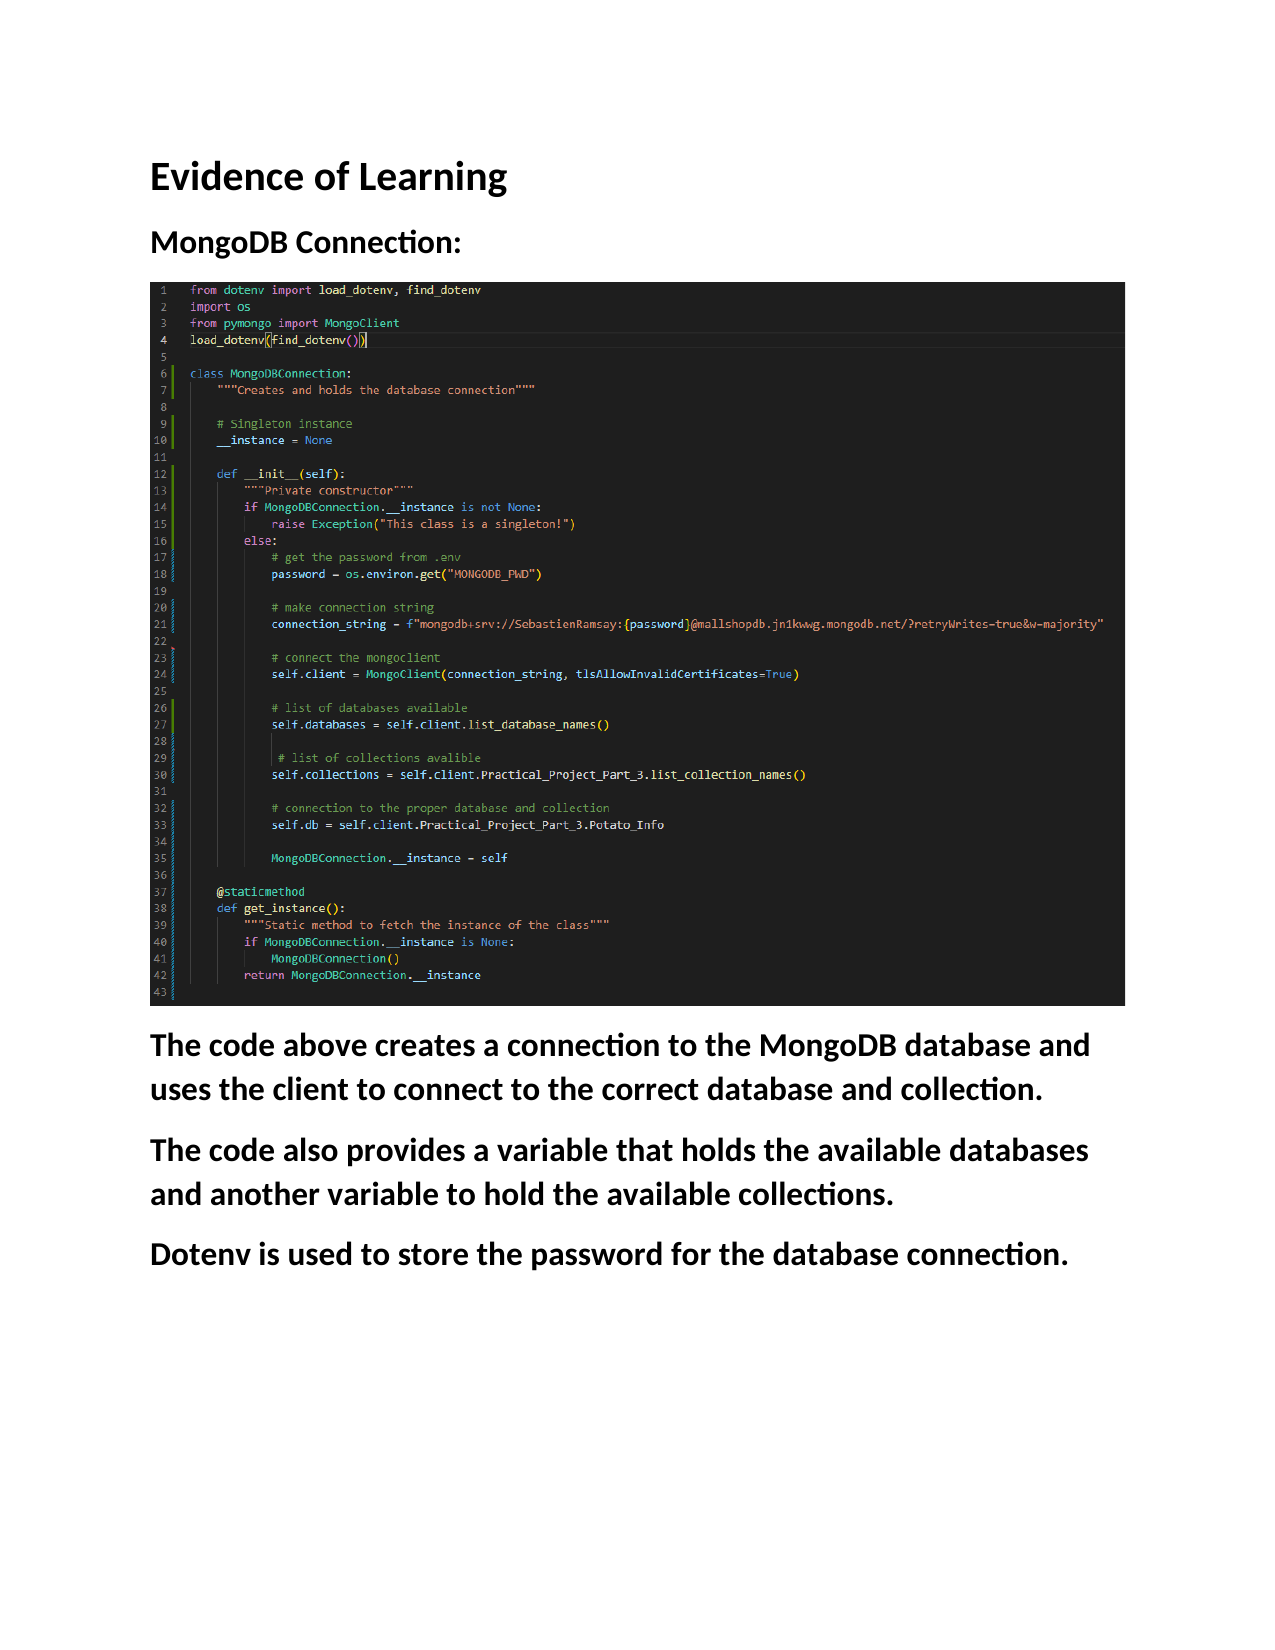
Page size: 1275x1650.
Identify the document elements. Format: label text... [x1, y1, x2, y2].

text Dotenv is used to store the password for the database connection. [150, 1233, 1125, 1274]
text Evidence of Learning [150, 150, 1125, 201]
text MongoDB Connection: [150, 222, 1125, 262]
picture [150, 282, 1125, 1006]
text The code also provides a variable that holds the available databases and another variable to hold the available collections. [150, 1128, 1125, 1213]
text The code above creates a connection to the MongoDB database and uses the client to connect to the correct database and collection. [150, 1024, 1125, 1109]
